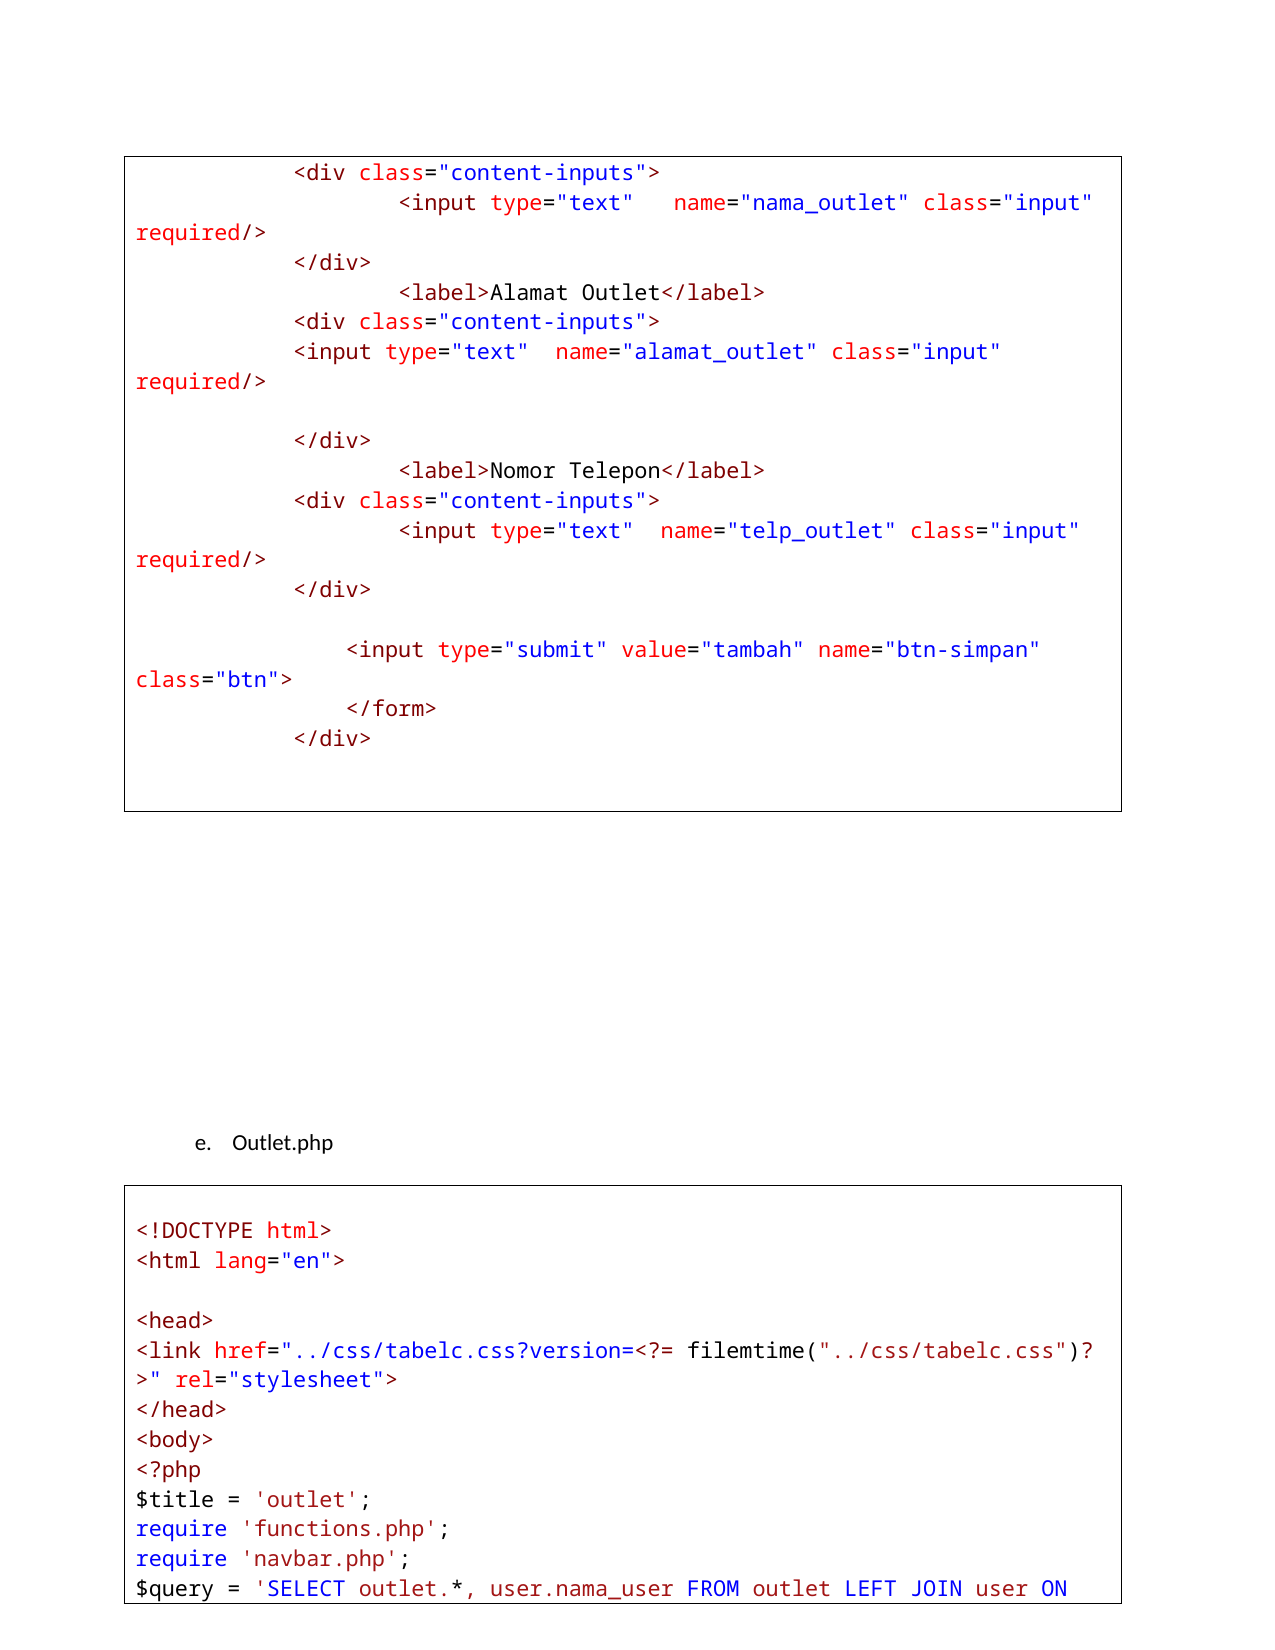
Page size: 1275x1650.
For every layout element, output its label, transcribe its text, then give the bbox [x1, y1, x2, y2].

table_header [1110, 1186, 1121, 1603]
list Outlet.php [194, 1128, 1110, 1156]
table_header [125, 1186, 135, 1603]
